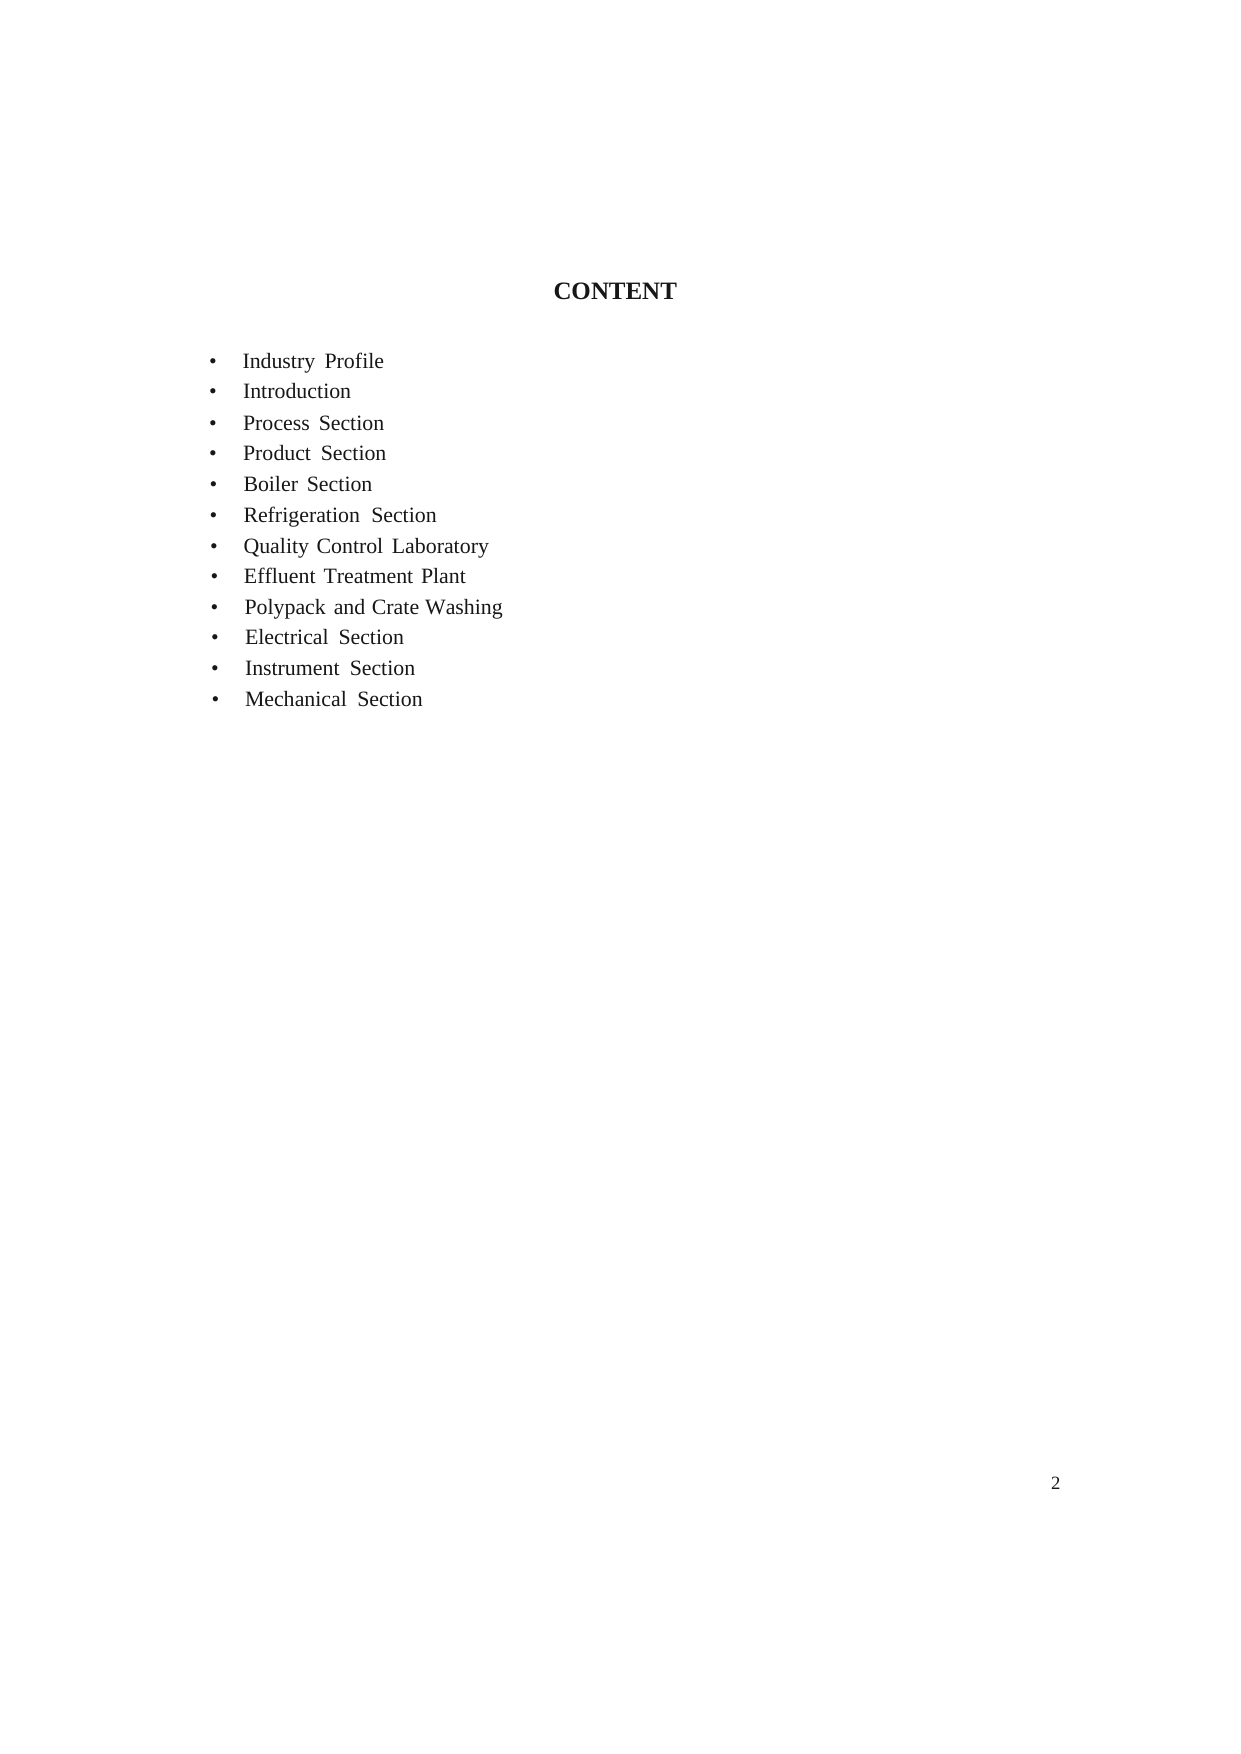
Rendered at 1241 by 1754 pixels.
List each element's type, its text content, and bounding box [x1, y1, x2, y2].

list Process Section [209, 409, 1071, 435]
list Introduction [209, 378, 1071, 404]
list Polypack and Crate Washing [210, 594, 1071, 619]
list Product Section [209, 440, 1071, 465]
text 2 [175, 1472, 1060, 1493]
text CONTENT [175, 276, 1055, 305]
list Mechanical Section [211, 686, 1071, 711]
list Refrigeration Section [209, 502, 1071, 527]
list Effluent Treatment Plant [210, 563, 1071, 588]
list Industry Profile [209, 348, 1071, 373]
list Instrument Section [211, 655, 1071, 681]
list Boiler Section [209, 471, 1071, 496]
list Electrical Section [211, 624, 1071, 649]
list Quality Control Laboratory [210, 533, 1071, 558]
